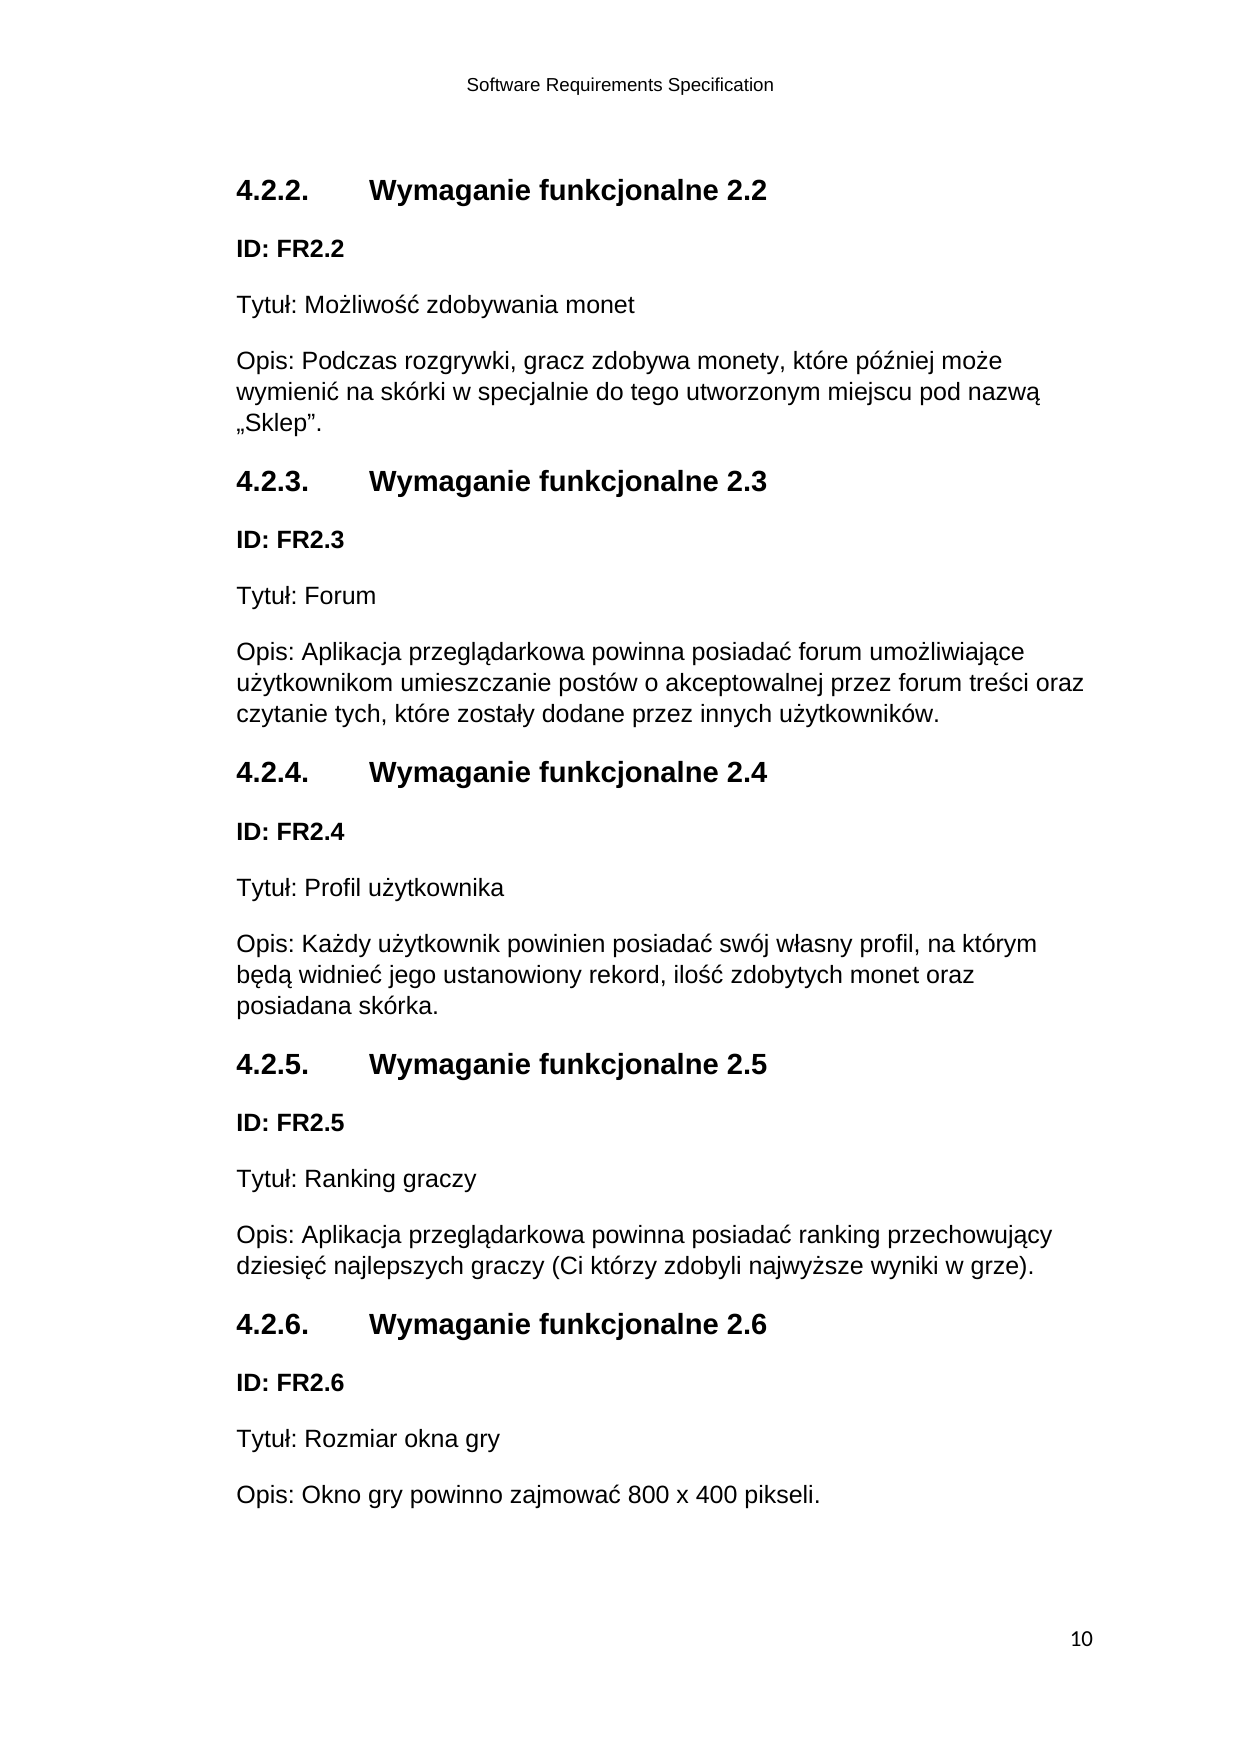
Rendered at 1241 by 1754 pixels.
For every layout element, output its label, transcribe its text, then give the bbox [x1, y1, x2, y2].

list Wymaganie funkcjonalne 2.2 [236, 173, 1093, 206]
text Opis: Każdy użytkownik powinien posiadać swój własny profil, na którym będą widnieć jego ustanowiony rekord, ilość zdobytych monet oraz posiadana skórka. [236, 928, 1093, 1019]
text Tytuł: Ranking graczy [236, 1164, 1093, 1193]
text Tytuł: Forum [236, 581, 1093, 610]
text Tytuł: Profil użytkownika [236, 872, 1093, 901]
list Wymaganie funkcjonalne 2.6 [236, 1307, 1093, 1341]
text Opis: Okno gry powinno zajmować 800 x 400 pikseli. [236, 1480, 1093, 1509]
text ID: FR2.6 [236, 1368, 1093, 1397]
list Wymaganie funkcjonalne 2.3 [236, 464, 1093, 497]
text ID: FR2.2 [236, 234, 1093, 262]
text ID: FR2.4 [236, 816, 1093, 845]
text ID: FR2.3 [236, 525, 1093, 554]
text Tytuł: Rozmiar okna gry [236, 1424, 1093, 1453]
text Tytuł: Możliwość zdobywania monet [236, 290, 1093, 318]
list Wymaganie funkcjonalne 2.5 [236, 1047, 1093, 1080]
text Opis: Podczas rozgrywki, gracz zdobywa monety, które później może wymienić na skórki w specjalnie do tego utworzonym miejscu pod nazwą „Sklep”. [236, 346, 1093, 437]
text Opis: Aplikacja przeglądarkowa powinna posiadać forum umożliwiające użytkownikom umieszczanie postów o akceptowalnej przez forum treści oraz czytanie tych, które zostały dodane przez innych użytkowników. [236, 637, 1093, 728]
list Wymaganie funkcjonalne 2.4 [236, 755, 1093, 789]
text Opis: Aplikacja przeglądarkowa powinna posiadać ranking przechowujący dziesięć najlepszych graczy (Ci którzy zdobyli najwyższe wyniki w grze). [236, 1220, 1093, 1280]
text ID: FR2.5 [236, 1108, 1093, 1137]
